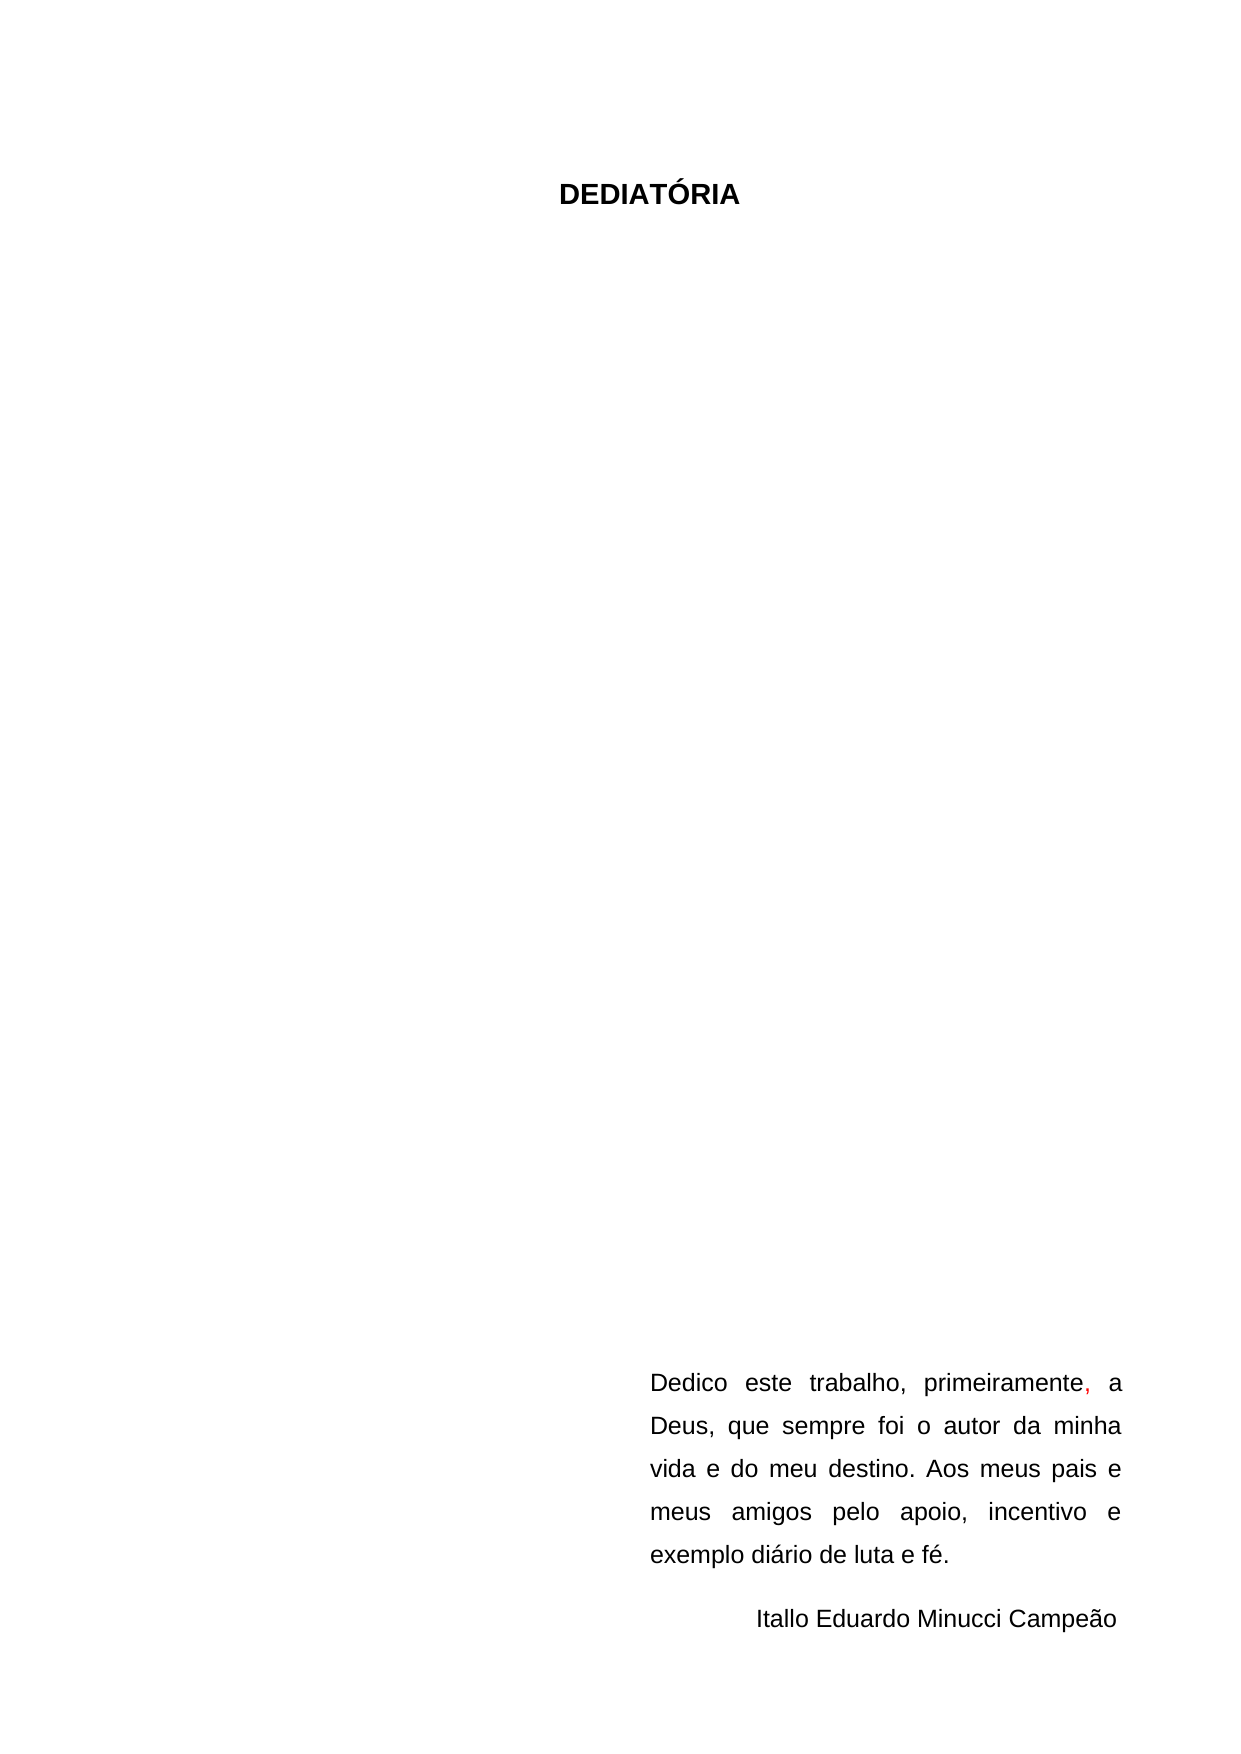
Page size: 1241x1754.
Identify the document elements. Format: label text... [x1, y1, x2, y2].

text Dedico este trabalho, primeiramente, a Deus, que sempre foi o autor da minha vida e do meu destino. Aos meus pais e meus amigos pelo apoio, incentivo e exemplo diário de luta e fé. [650, 1367, 1122, 1569]
text Itallo Eduardo Minucci Campeão [650, 1604, 1122, 1633]
text DEDIATÓRIA [177, 177, 1122, 211]
